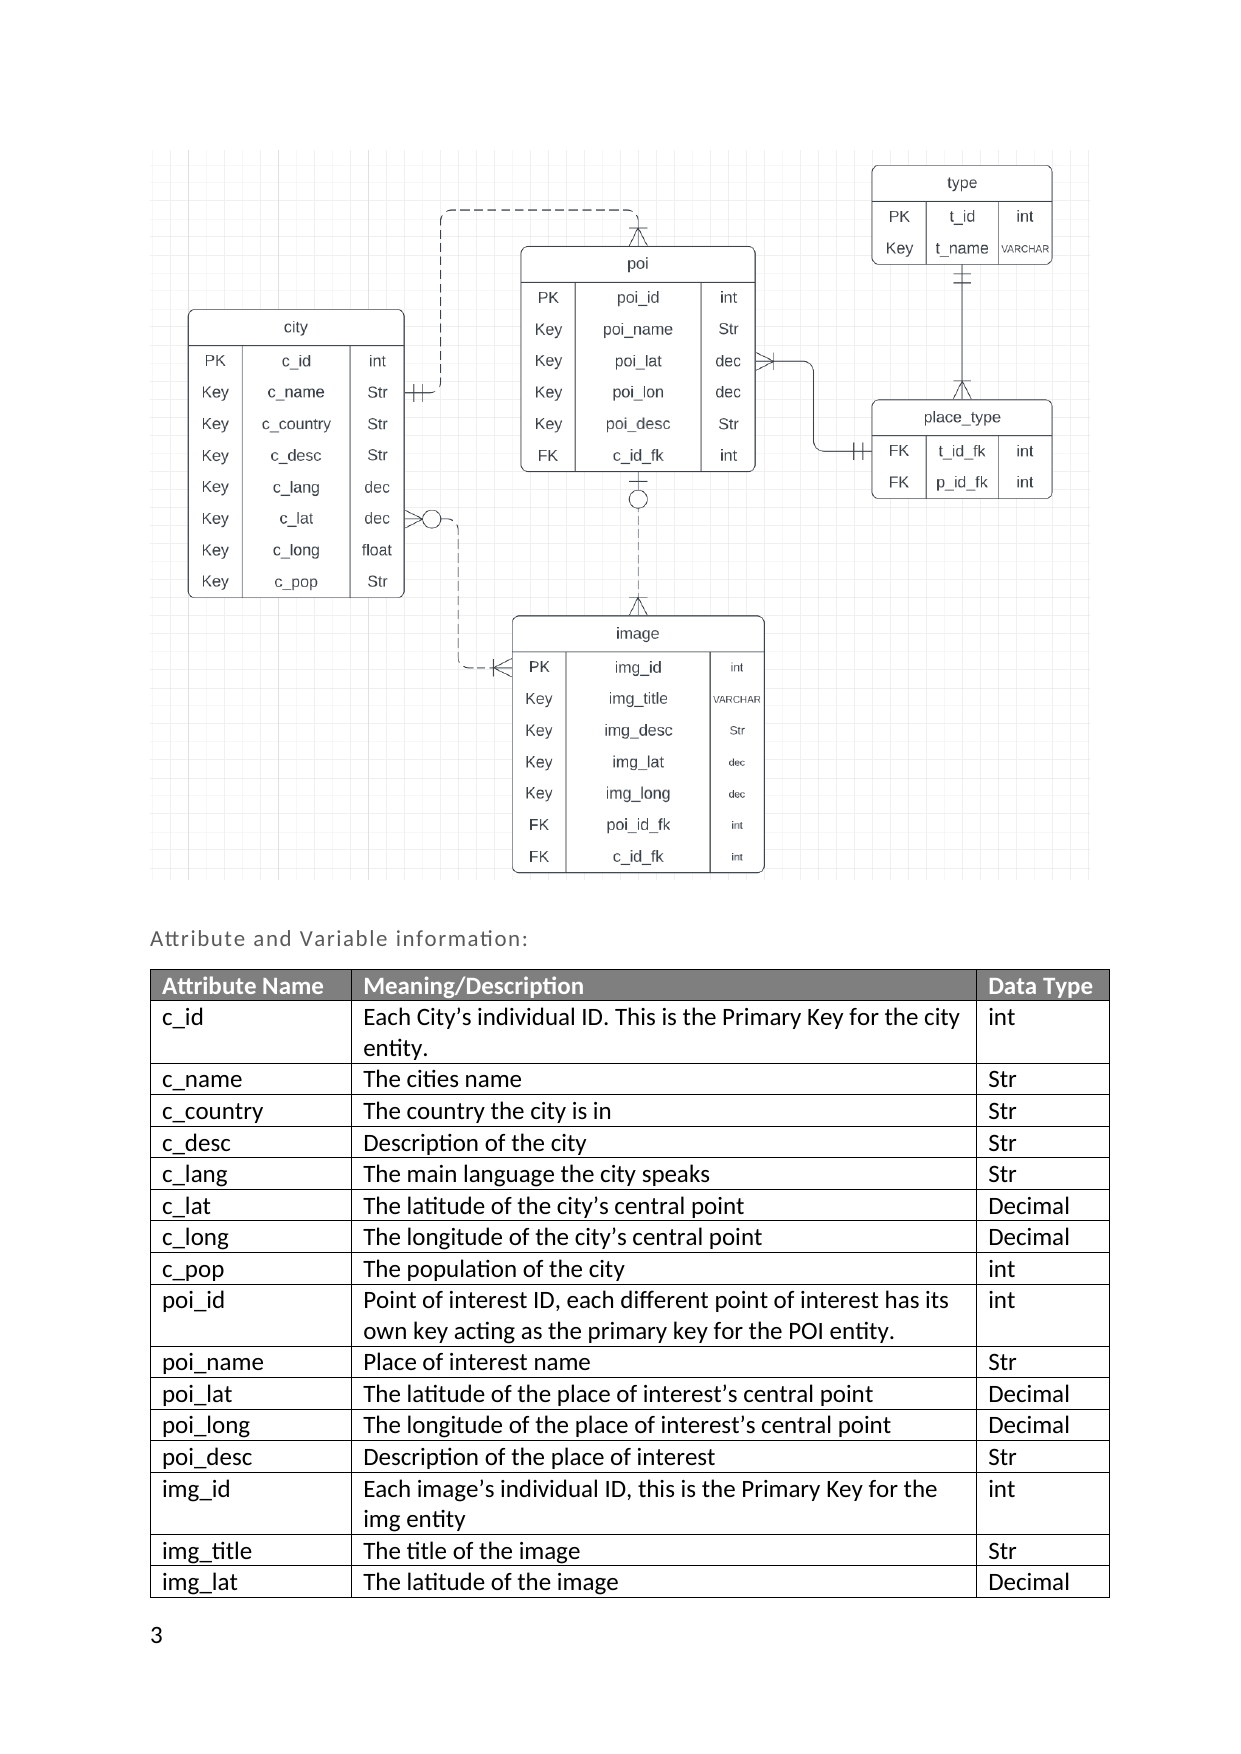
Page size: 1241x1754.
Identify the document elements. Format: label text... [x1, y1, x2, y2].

table_cell poi_lat [151, 1378, 351, 1409]
table_cell The population of the city [352, 1253, 976, 1283]
table_cell The latitude of the image [352, 1566, 976, 1597]
table_cell The longitude of the city’s central point [352, 1221, 976, 1252]
table_cell poi_long [151, 1410, 351, 1440]
table_cell c_desc [151, 1127, 351, 1157]
table_cell Str [977, 1064, 1109, 1094]
table_cell c_name [151, 1064, 351, 1094]
table_cell c_lat [151, 1190, 351, 1220]
table_cell Description of the city [352, 1127, 976, 1157]
table_cell poi_name [151, 1347, 351, 1377]
table_cell Each image’s individual ID, this is the Primary Key for the img entity [352, 1473, 976, 1534]
table_cell The main language the city speaks [352, 1158, 976, 1189]
table_cell img_id [151, 1473, 351, 1534]
table_cell c_id [151, 1001, 351, 1062]
table_cell The latitude of the city’s central point [352, 1190, 976, 1220]
table_cell The longitude of the place of interest’s central point [352, 1410, 976, 1440]
table_cell Str [977, 1441, 1109, 1472]
table_cell The cities name [352, 1064, 976, 1094]
table_cell Str [977, 1158, 1109, 1189]
table_cell c_country [151, 1095, 351, 1126]
picture [150, 150, 1091, 880]
table_cell Decimal [977, 1378, 1109, 1409]
table_cell c_lang [151, 1158, 351, 1189]
table_cell The latitude of the place of interest’s central point [352, 1378, 976, 1409]
table_cell int [977, 1253, 1109, 1283]
table_cell The title of the image [352, 1535, 976, 1565]
table_cell Str [977, 1347, 1109, 1377]
table_cell c_pop [151, 1253, 351, 1283]
table_header Attribute Name [151, 970, 351, 1000]
table_cell Description of the place of interest [352, 1441, 976, 1472]
table_cell Decimal [977, 1221, 1109, 1252]
table_cell Str [977, 1095, 1109, 1126]
table_cell int [977, 1285, 1109, 1346]
table_cell poi_desc [151, 1441, 351, 1472]
table_cell poi_id [151, 1285, 351, 1346]
table_cell Str [977, 1535, 1109, 1565]
subtitle Attribute and Variable information: [150, 924, 1090, 952]
table_cell The country the city is in [352, 1095, 976, 1126]
table_cell int [977, 1473, 1109, 1534]
table_cell int [977, 1001, 1109, 1062]
table_header Meaning/Description [352, 970, 976, 1000]
table_cell c_long [151, 1221, 351, 1252]
table_cell Each City’s individual ID. This is the Primary Key for the city entity. [352, 1001, 976, 1062]
table_header Data Type [977, 970, 1109, 1000]
table_cell img_lat [151, 1566, 351, 1597]
table_cell Decimal [977, 1190, 1109, 1220]
table_cell Str [977, 1127, 1109, 1157]
table_cell Point of interest ID, each different point of interest has its own key acting as the primary key for the POI entity. [352, 1285, 976, 1346]
table_cell Decimal [977, 1566, 1109, 1597]
table_cell img_title [151, 1535, 351, 1565]
table_cell Place of interest name [352, 1347, 976, 1377]
table_cell Decimal [977, 1410, 1109, 1440]
